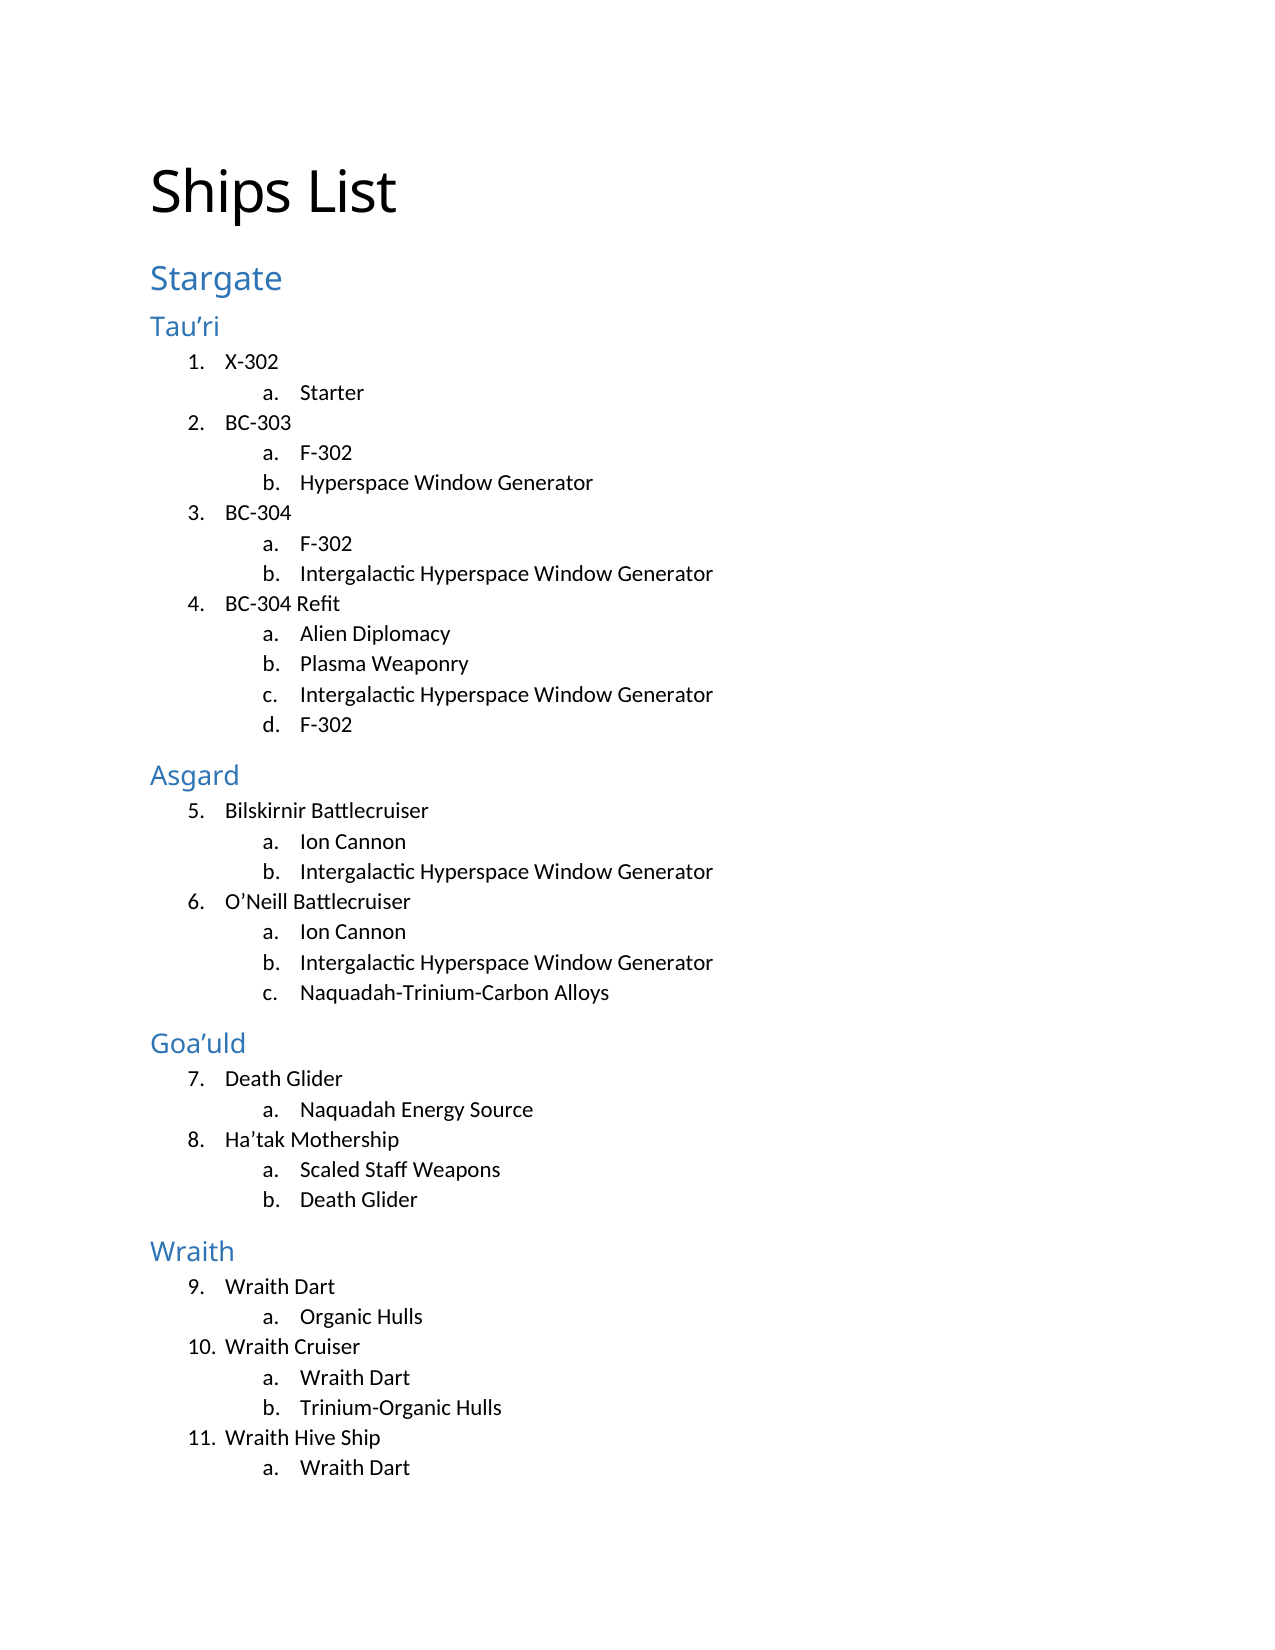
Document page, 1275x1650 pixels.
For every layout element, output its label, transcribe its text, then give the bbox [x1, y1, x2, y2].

list Ion Cannon [262, 917, 1125, 945]
list Bilskirnir Battlecruiser [187, 797, 1125, 824]
list Ha’tak Mothership [187, 1125, 1125, 1153]
list Death Glider [187, 1064, 1125, 1092]
list F-302 [262, 529, 1125, 557]
list Naquadah-Trinium-Carbon Alloys [262, 978, 1125, 1006]
title Ships List [150, 150, 1125, 229]
subtitle Asgard [150, 757, 1125, 794]
subtitle Wraith [150, 1232, 1125, 1269]
list F-302 [262, 438, 1125, 466]
list Wraith Dart [187, 1272, 1125, 1300]
list Plasma Weaponry [262, 649, 1125, 677]
list Intergalactic Hyperspace Window Generator [262, 559, 1125, 587]
list Wraith Hive Ship [187, 1423, 1125, 1451]
list Wraith Dart [262, 1363, 1125, 1391]
list Ion Cannon [262, 827, 1125, 855]
list Hyperspace Window Generator [262, 468, 1125, 496]
list Death Glider [262, 1185, 1125, 1213]
list Trinium-Organic Hulls [262, 1393, 1125, 1421]
list BC-304 Refit [187, 589, 1125, 617]
list Intergalactic Hyperspace Window Generator [262, 857, 1125, 885]
list Naquadah Energy Source [262, 1095, 1125, 1123]
list Organic Hulls [262, 1302, 1125, 1330]
list O’Neill Battlecruiser [187, 887, 1125, 915]
list Starter [262, 378, 1125, 406]
subtitle Goa’uld [150, 1025, 1125, 1062]
list Wraith Dart [262, 1453, 1125, 1481]
list X-302 [187, 347, 1125, 375]
list F-302 [262, 710, 1125, 738]
list BC-303 [187, 408, 1125, 436]
list Wraith Cruiser [187, 1332, 1125, 1360]
list BC-304 [187, 498, 1125, 526]
subtitle Stargate [150, 254, 1125, 300]
list Intergalactic Hyperspace Window Generator [262, 680, 1125, 708]
list Intergalactic Hyperspace Window Generator [262, 948, 1125, 976]
list Alien Diplomacy [262, 619, 1125, 647]
subtitle Tau’ri [150, 308, 1125, 344]
list Scaled Staff Weapons [262, 1155, 1125, 1183]
